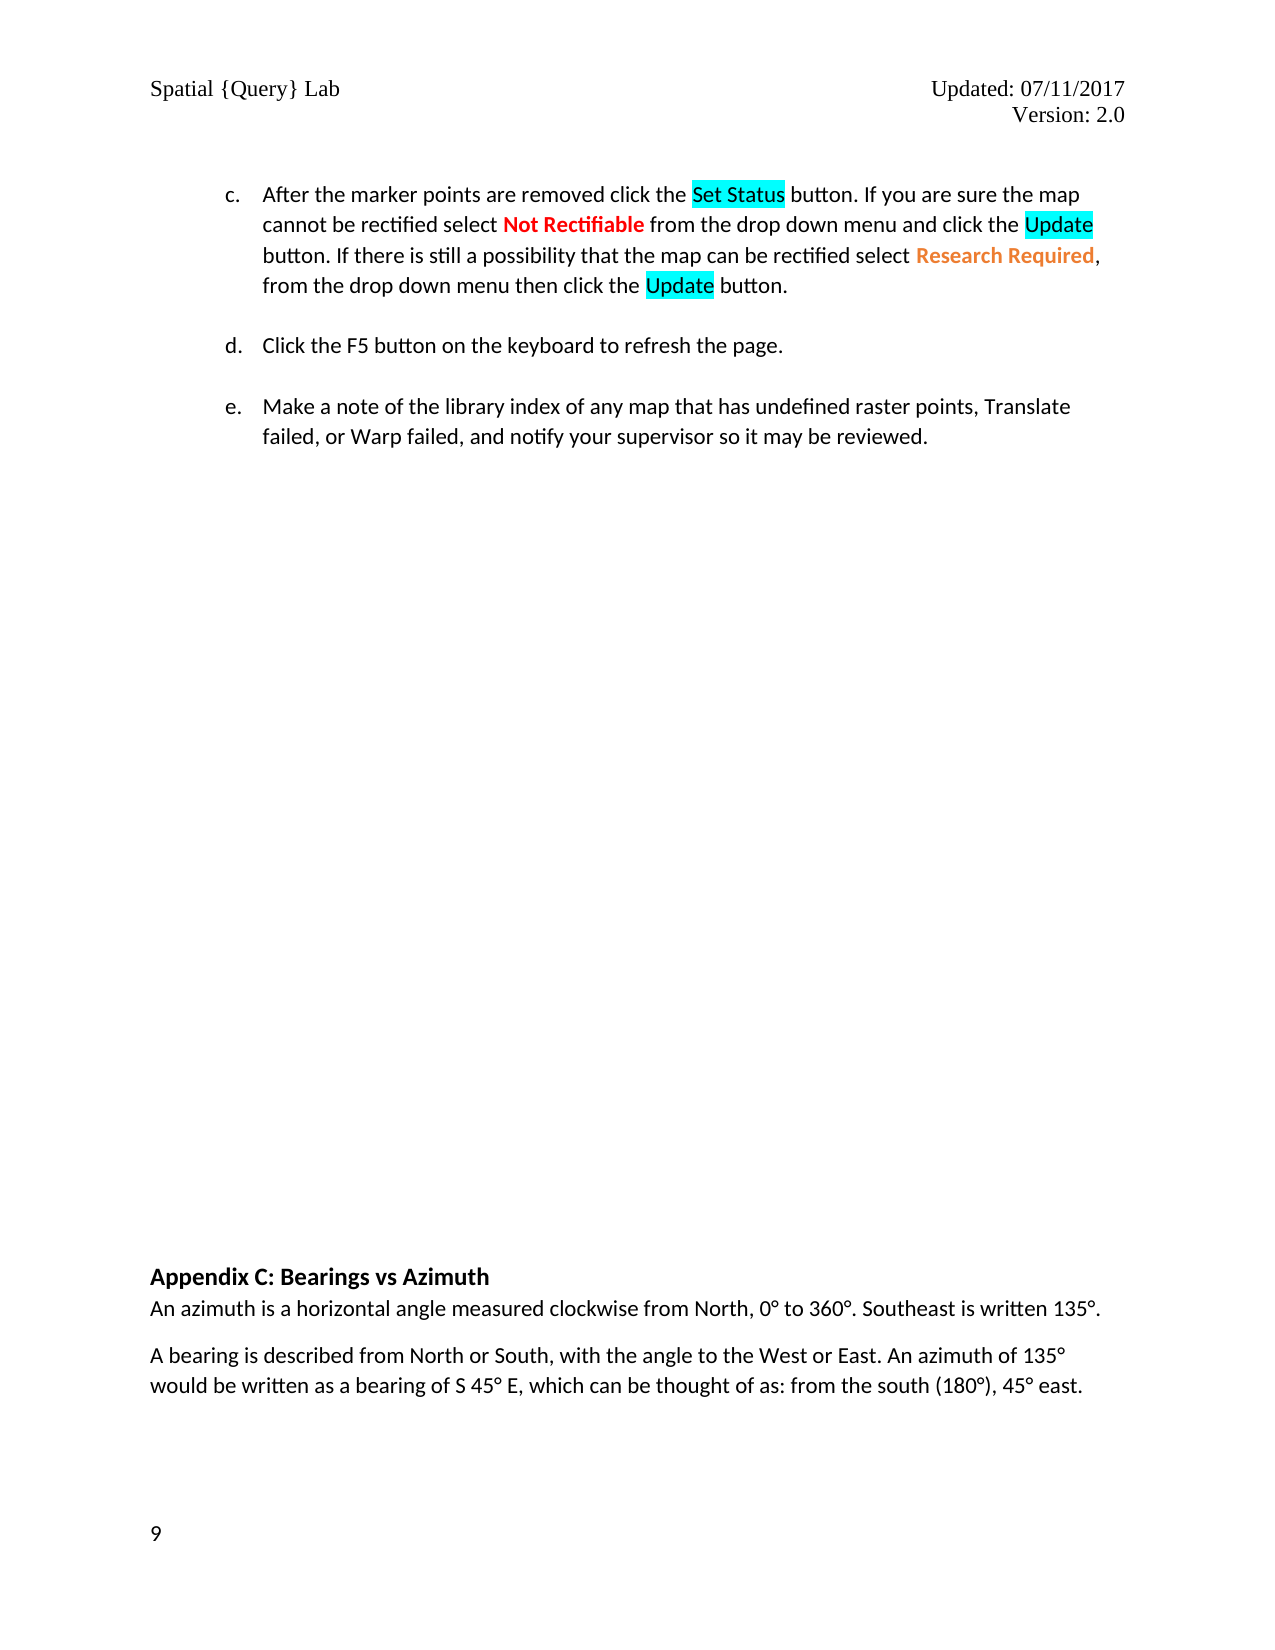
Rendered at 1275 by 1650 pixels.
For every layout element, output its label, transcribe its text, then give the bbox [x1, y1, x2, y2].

text A bearing is described from North or South, with the angle to the West or East. An azimuth of 135° would be written as a bearing of S 45° E, which can be thought of as: from the south (180°), 45° east. [150, 1341, 1125, 1399]
list Click the F5 button on the keyboard to refresh the page. [225, 331, 1125, 359]
subtitle Appendix C: Bearings vs Azimuth [150, 1261, 1125, 1292]
list Make a note of the library index of any map that has undefined raster points, Translate failed, or Warp failed, and notify your supervisor so it may be reviewed. [225, 392, 1125, 450]
text An azimuth is a horizontal angle measured clockwise from North, 0° to 360°. Southeast is written 135°. [150, 1294, 1125, 1322]
list After the marker points are removed click the Set Status button. If you are sure the map cannot be rectified select Not Rectifiable from the drop down menu and click the Update button. If there is still a possibility that the map can be rectified select Research Required, from the drop down menu then click the Update button. [225, 180, 1125, 299]
